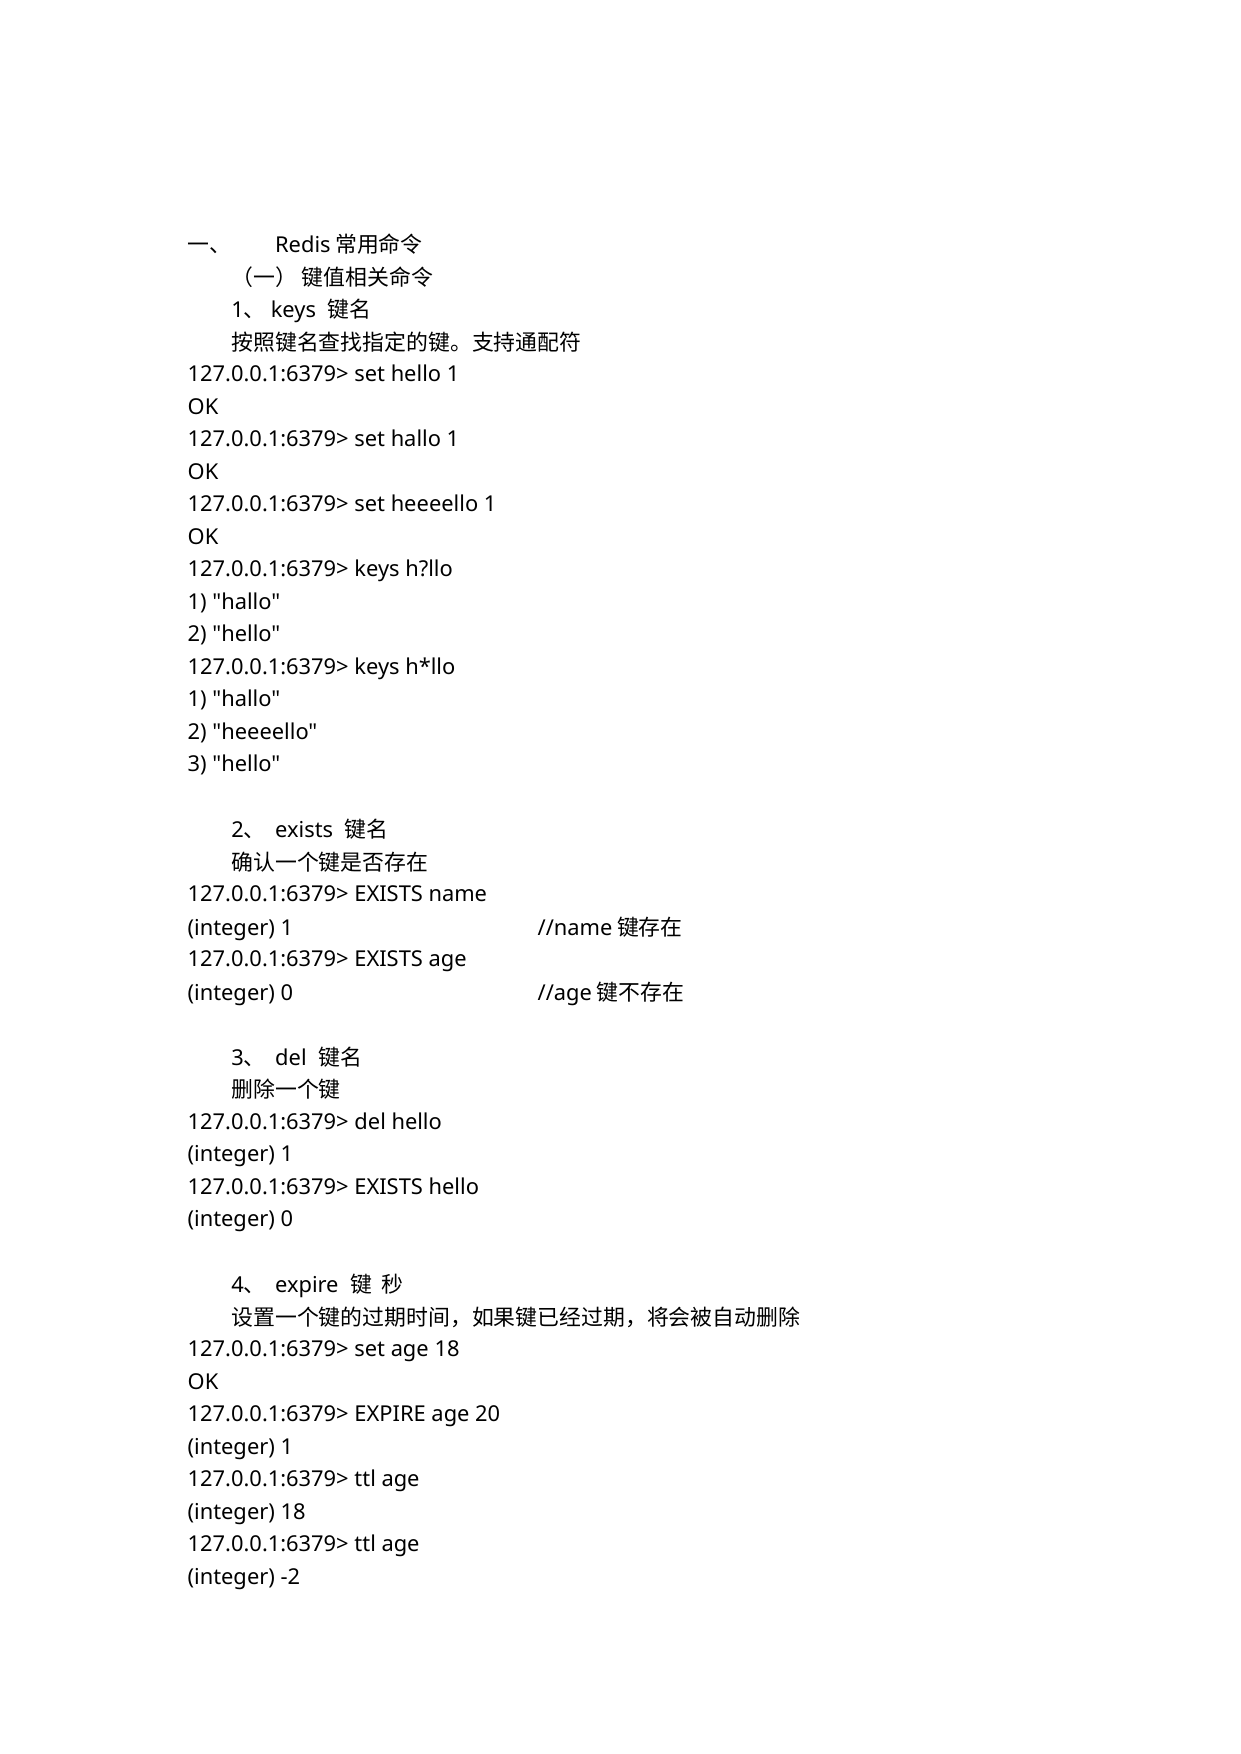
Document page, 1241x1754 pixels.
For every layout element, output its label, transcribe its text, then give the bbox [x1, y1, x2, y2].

text OK [187, 1364, 1053, 1397]
text 127.0.0.1:6379> del hello [187, 1104, 1053, 1137]
text （一） 键值相关命令 [187, 259, 1053, 292]
text OK [187, 389, 1053, 422]
text 1、 keys 键名 [187, 292, 1053, 324]
text 1) "hallo" [187, 584, 1053, 617]
text (integer) 1 //name键存在 [187, 909, 1053, 942]
text 2) "hello" [187, 617, 1053, 649]
text 127.0.0.1:6379> keys h?llo [187, 552, 1053, 584]
text 3) "hello" [187, 747, 1053, 779]
text OK [187, 454, 1053, 487]
text 127.0.0.1:6379> set heeeello 1 [187, 487, 1053, 519]
text 127.0.0.1:6379> ttl age [187, 1527, 1053, 1559]
text 设置一个键的过期时间，如果键已经过期，将会被自动删除 [187, 1299, 1053, 1332]
text 127.0.0.1:6379> EXPIRE age 20 [187, 1397, 1053, 1429]
text (integer) 0 //age键不存在 [187, 974, 1053, 1007]
text 4、 expire 键 秒 [187, 1267, 1053, 1299]
text 1) "hallo" [187, 682, 1053, 714]
text (integer) 18 [187, 1494, 1053, 1527]
text 127.0.0.1:6379> set hallo 1 [187, 422, 1053, 454]
text 按照键名查找指定的键。支持通配符 [187, 324, 1053, 357]
text 127.0.0.1:6379> set hello 1 [187, 357, 1053, 389]
text (integer) 1 [187, 1137, 1053, 1169]
text 127.0.0.1:6379> ttl age [187, 1462, 1053, 1494]
text 127.0.0.1:6379> EXISTS name [187, 877, 1053, 909]
text 确认一个键是否存在 [187, 844, 1053, 877]
text (integer) 1 [187, 1429, 1053, 1462]
text 127.0.0.1:6379> EXISTS age [187, 942, 1053, 974]
text 2) "heeeello" [187, 714, 1053, 747]
text 127.0.0.1:6379> EXISTS hello [187, 1169, 1053, 1202]
text 一、 Redis常用命令 [187, 227, 1053, 259]
text 删除一个键 [187, 1072, 1053, 1104]
text OK [187, 519, 1053, 552]
text 127.0.0.1:6379> keys h*llo [187, 649, 1053, 682]
text (integer) 0 [187, 1202, 1053, 1234]
text 2、 exists 键名 [187, 812, 1053, 844]
text (integer) -2 [187, 1559, 1053, 1592]
text 3、 del 键名 [187, 1039, 1053, 1072]
text 127.0.0.1:6379> set age 18 [187, 1332, 1053, 1364]
